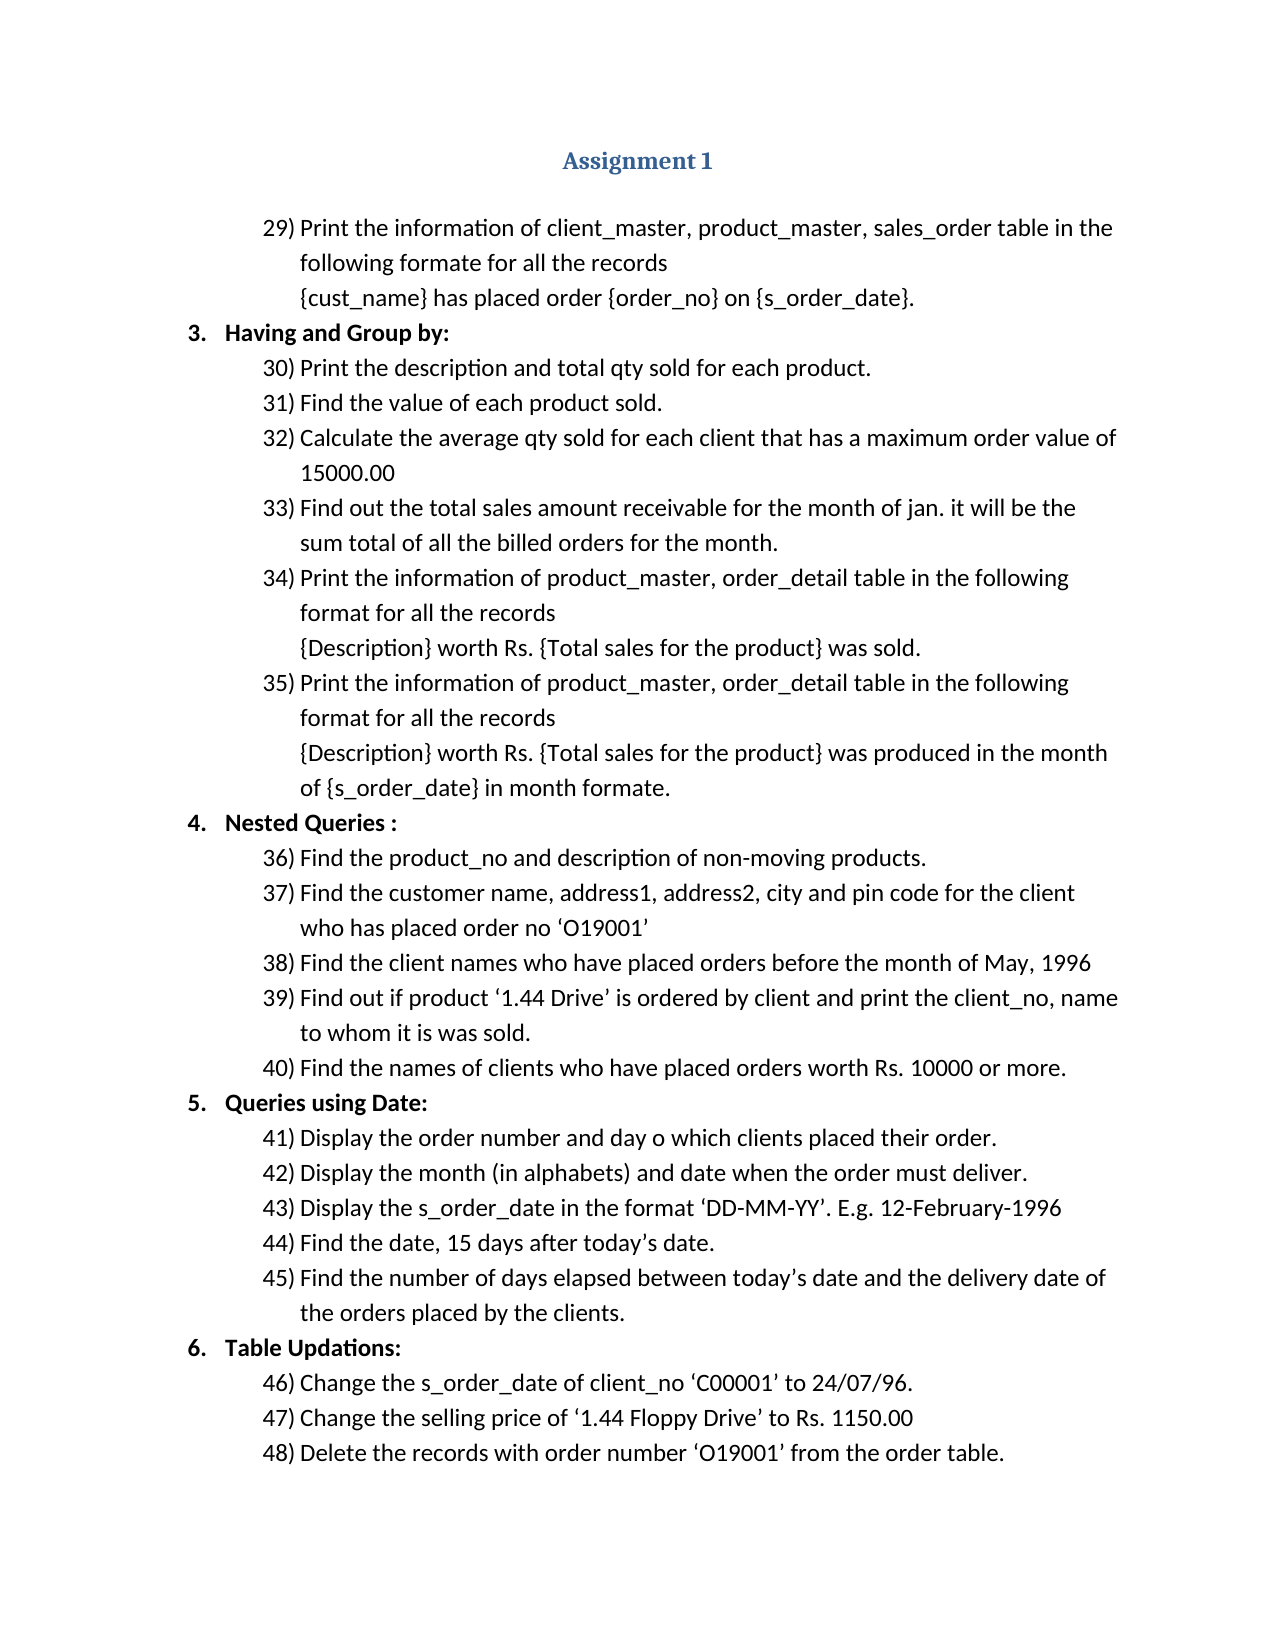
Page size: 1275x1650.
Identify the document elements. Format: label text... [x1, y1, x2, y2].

list Calculate the average qty sold for each client that has a maximum order value of 15000.00 [262, 423, 1125, 488]
list Find the value of each product sold. [262, 388, 1125, 418]
list Find out if product ‘1.44 Drive’ is ordered by client and print the client_no, name to whom it is was sold. [262, 983, 1125, 1048]
list {Description} worth Rs. {Total sales for the product} was produced in the month of {s_order_date} in month formate. [300, 738, 1125, 803]
list {cust_name} has placed order {order_no} on {s_order_date}. [300, 283, 1125, 313]
list Find the number of days elapsed between today’s date and the delivery date of the orders placed by the clients. [262, 1263, 1125, 1328]
list Find the date, 15 days after today’s date. [262, 1228, 1125, 1258]
list Print the information of client_master, product_master, sales_order table in the following formate for all the records [262, 213, 1125, 278]
list {Description} worth Rs. {Total sales for the product} was sold. [300, 633, 1125, 663]
list Find out the total sales amount receivable for the month of jan. it will be the sum total of all the billed orders for the month. [262, 493, 1125, 558]
list Having and Group by: [187, 318, 1125, 348]
list Find the customer name, address1, address2, city and pin code for the client who has placed order no ‘O19001’ [262, 878, 1125, 943]
list Change the selling price of ‘1.44 Floppy Drive’ to Rs. 1150.00 [262, 1403, 1125, 1433]
list Find the client names who have placed orders before the month of May, 1996 [262, 948, 1125, 978]
list Find the names of clients who have placed orders worth Rs. 10000 or more. [262, 1053, 1125, 1083]
list Display the s_order_date in the format ‘DD-MM-YY’. E.g. 12-February-1996 [262, 1193, 1125, 1223]
list Find the product_no and description of non-moving products. [262, 843, 1125, 873]
list Print the information of product_master, order_detail table in the following format for all the records [262, 668, 1125, 733]
list Nested Queries : [187, 808, 1125, 838]
list Display the order number and day o which clients placed their order. [262, 1123, 1125, 1153]
list Delete the records with order number ‘O19001’ from the order table. [262, 1438, 1125, 1468]
list Table Updations: [187, 1333, 1125, 1363]
list Print the description and total qty sold for each product. [262, 353, 1125, 383]
list Display the month (in alphabets) and date when the order must deliver. [262, 1158, 1125, 1188]
list Change the s_order_date of client_no ‘C00001’ to 24/07/96. [262, 1368, 1125, 1398]
list Print the information of product_master, order_detail table in the following format for all the records [262, 563, 1125, 628]
list Queries using Date: [187, 1088, 1125, 1118]
